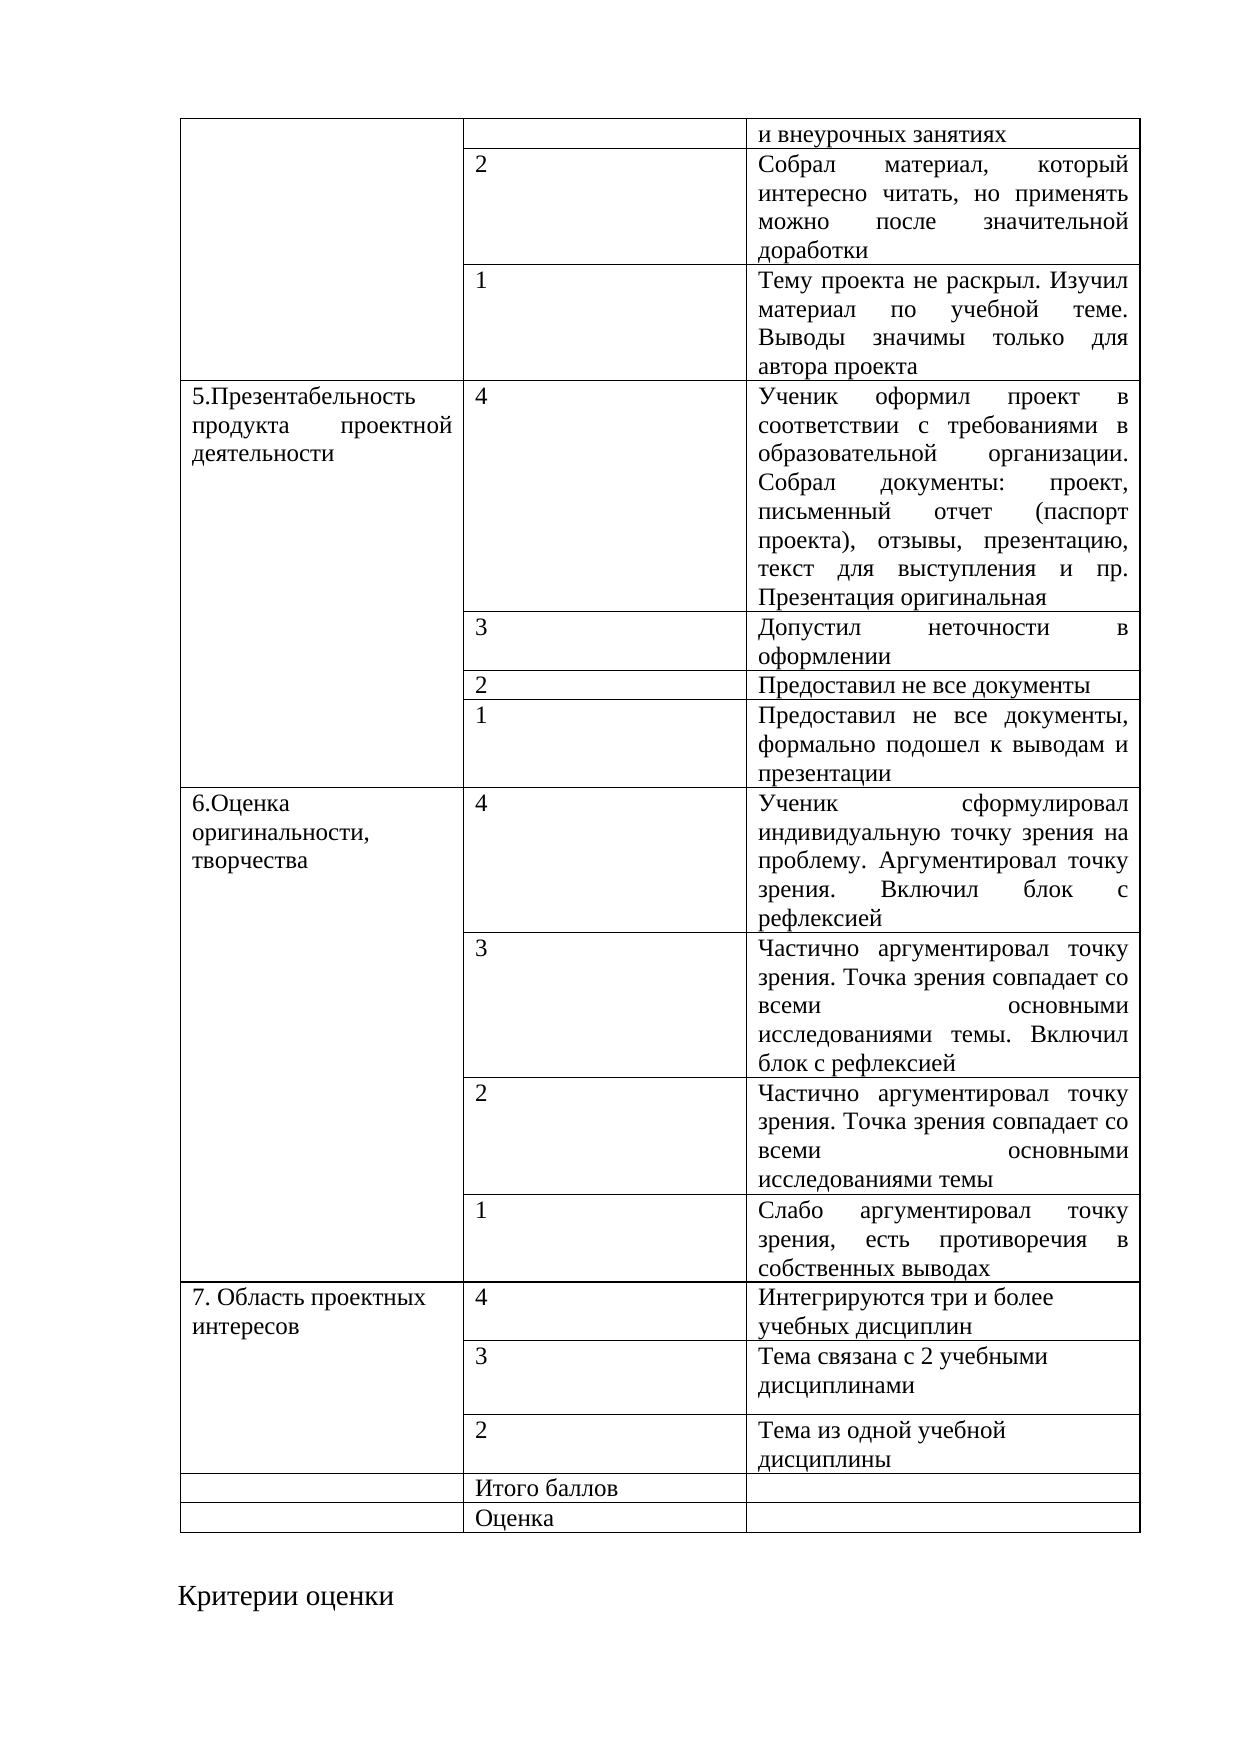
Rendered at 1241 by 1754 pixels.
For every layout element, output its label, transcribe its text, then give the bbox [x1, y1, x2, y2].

table_cell Тему проекта не раскрыл. Изучил материал по учебной теме. Выводы значимы только для автора проекта [747, 265, 1139, 380]
table_cell 1 [464, 1195, 746, 1281]
table_cell Интегрируются три и более учебных дисциплин [747, 1283, 1139, 1340]
table_cell Частично аргументировал точку зрения. Точка зрения совпадает со всеми основными исследованиями темы [747, 1078, 1139, 1194]
table_cell 1 [464, 265, 746, 380]
table_cell 2 [464, 1415, 746, 1472]
table_cell [181, 1503, 463, 1532]
table_cell 3 [464, 1341, 746, 1414]
table_cell [747, 1503, 1139, 1532]
table_cell 4 [464, 788, 746, 932]
table_cell 2 [464, 149, 746, 264]
table_cell Предоставил не все документы [747, 671, 1139, 699]
table_cell Слабо аргументировал точку зрения, есть противоречия в собственных выводах [747, 1195, 1139, 1281]
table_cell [747, 119, 1139, 148]
table_cell Ученик оформил проект в соответствии с требованиями в образовательной организации. Собрал документы: проект, письменный отчет (паспорт проекта), отзывы, презентацию, текст для выступления и пр. Презентация оригинальная [747, 381, 1139, 611]
table_cell 1 [464, 700, 746, 787]
text Критерии оценки [177, 1578, 1167, 1612]
table_cell Тема связана с 2 учебными дисциплинами [747, 1341, 1139, 1414]
table_cell 2 [464, 671, 746, 699]
table_cell Частично аргументировал точку зрения. Точка зрения совпадает со всеми основными исследованиями темы. Включил блок с рефлексией [747, 933, 1139, 1077]
table_cell Допустил неточности в оформлении [747, 612, 1139, 669]
table_cell Итого баллов [464, 1474, 746, 1502]
table_cell Предоставил не все документы, формально подошел к выводам и презентации [747, 700, 1139, 787]
table_cell Тема из одной учебной дисциплины [747, 1415, 1139, 1472]
table_cell 3 [464, 933, 746, 1077]
table_cell 7. Область проектных интересов [181, 1283, 463, 1472]
table_cell Оценка [464, 1503, 746, 1532]
table_cell Ученик сформулировал индивидуальную точку зрения на проблему. Аргументировал точку зрения. Включил блок с рефлексией [747, 788, 1139, 932]
table_cell [747, 1474, 1139, 1502]
table_cell 3 [464, 612, 746, 669]
table_cell 6.Оценка оригинальности, творчества [181, 788, 463, 1281]
table_cell 4 [464, 1283, 746, 1340]
table_cell 5.Презентабельность продукта проектной деятельности [181, 381, 463, 787]
table_cell [181, 1474, 463, 1502]
table_cell Собрал материал, который интересно читать, но применять можно после значительной доработки [747, 149, 1139, 264]
table_cell 2 [464, 1078, 746, 1194]
table_cell 3 [464, 119, 746, 148]
table_cell 4 [464, 381, 746, 611]
